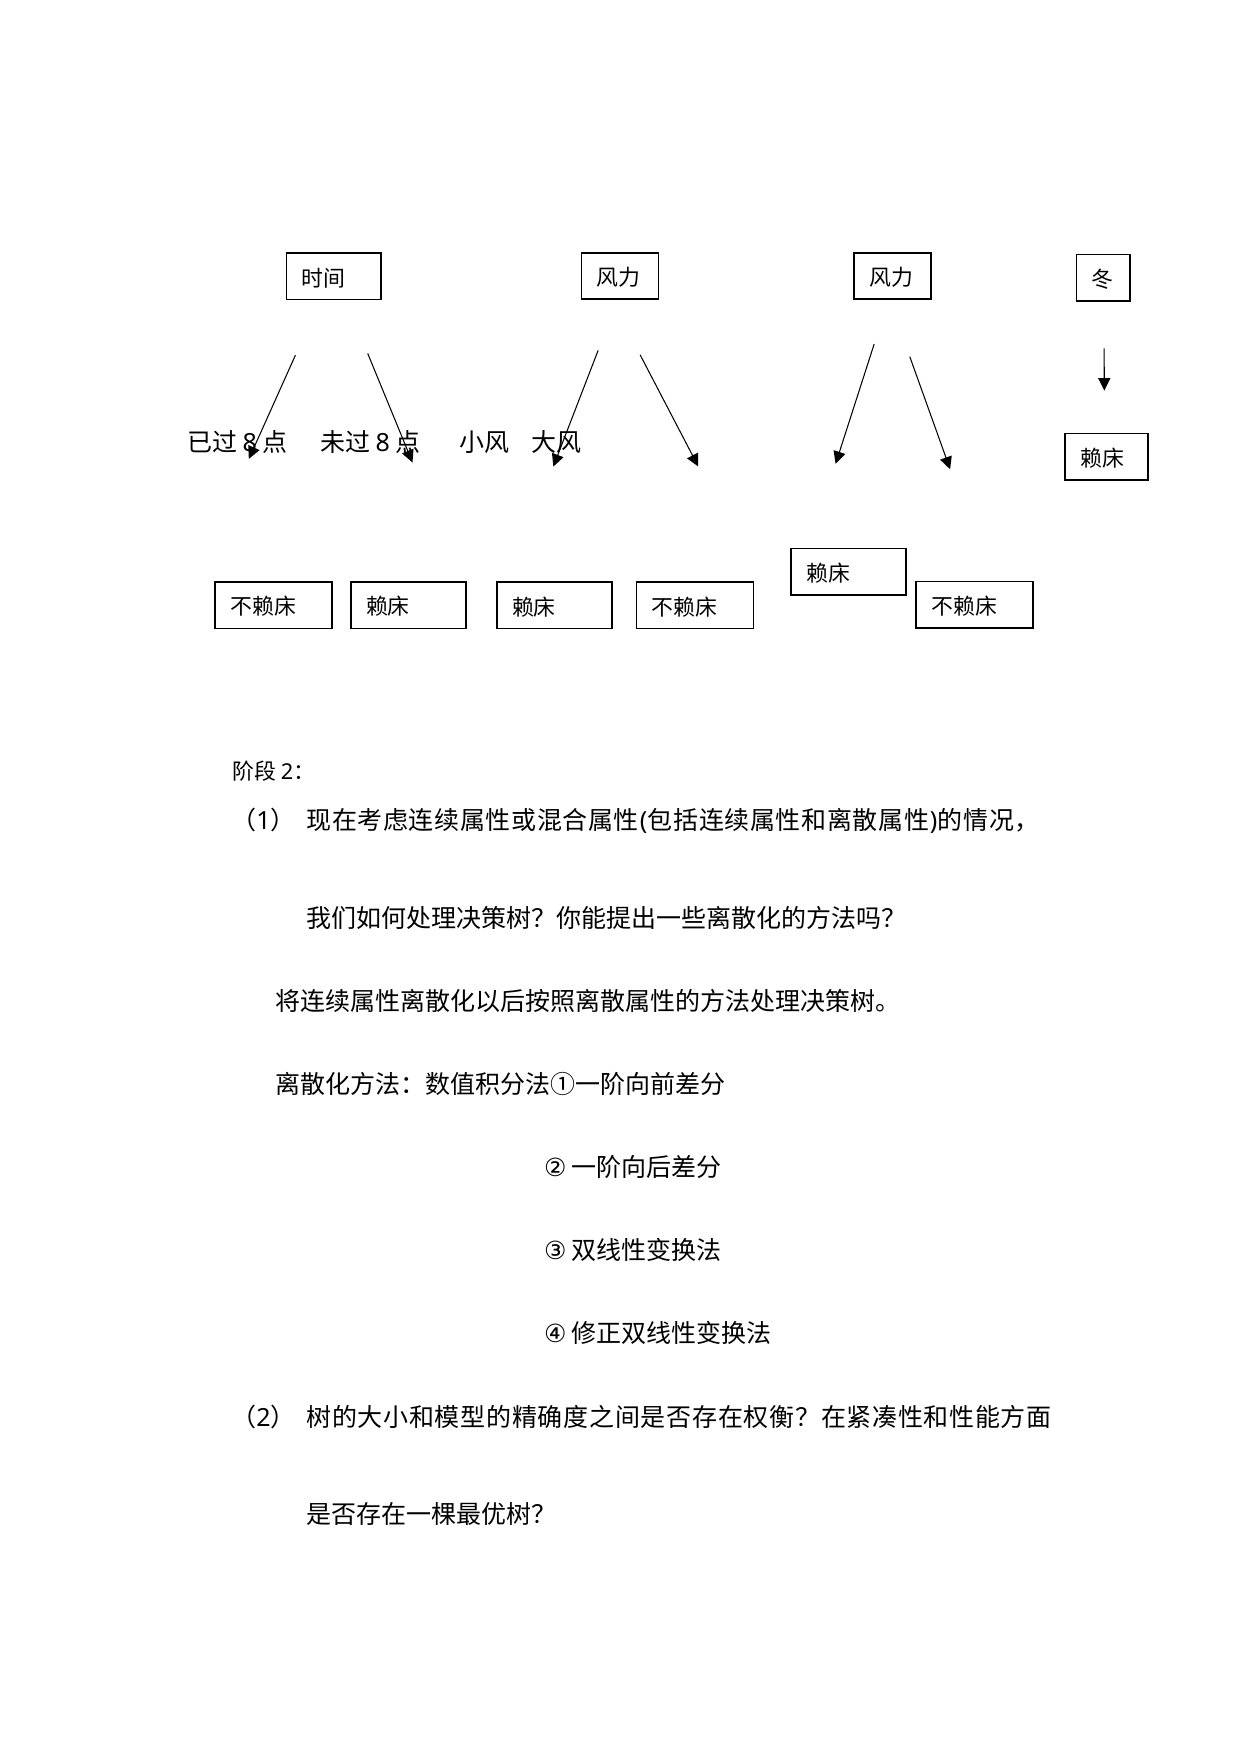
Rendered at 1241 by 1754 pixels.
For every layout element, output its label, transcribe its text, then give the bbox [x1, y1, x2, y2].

text 已过8点 未过8点 小风 大风 [187, 408, 1014, 473]
text ③双线性变换法 [231, 1216, 1014, 1281]
text ④修正双线性变换法 [231, 1299, 1014, 1364]
text ②一阶向后差分 [231, 1133, 1014, 1198]
list 树的大小和模型的精确度之间是否存在权衡？在紧凑性和性能方面是否存在一棵最优树？ [231, 1383, 1053, 1545]
list 现在考虑连续属性或混合属性(包括连续属性和离散属性)的情况，我们如何处理决策树？你能提出一些离散化的方法吗？ [231, 786, 1014, 949]
text 将连续属性离散化以后按照离散属性的方法处理决策树。 [231, 967, 1014, 1032]
list 阶段2： [232, 754, 1053, 786]
text 离散化方法：数值积分法①一阶向前差分 [231, 1050, 1014, 1115]
